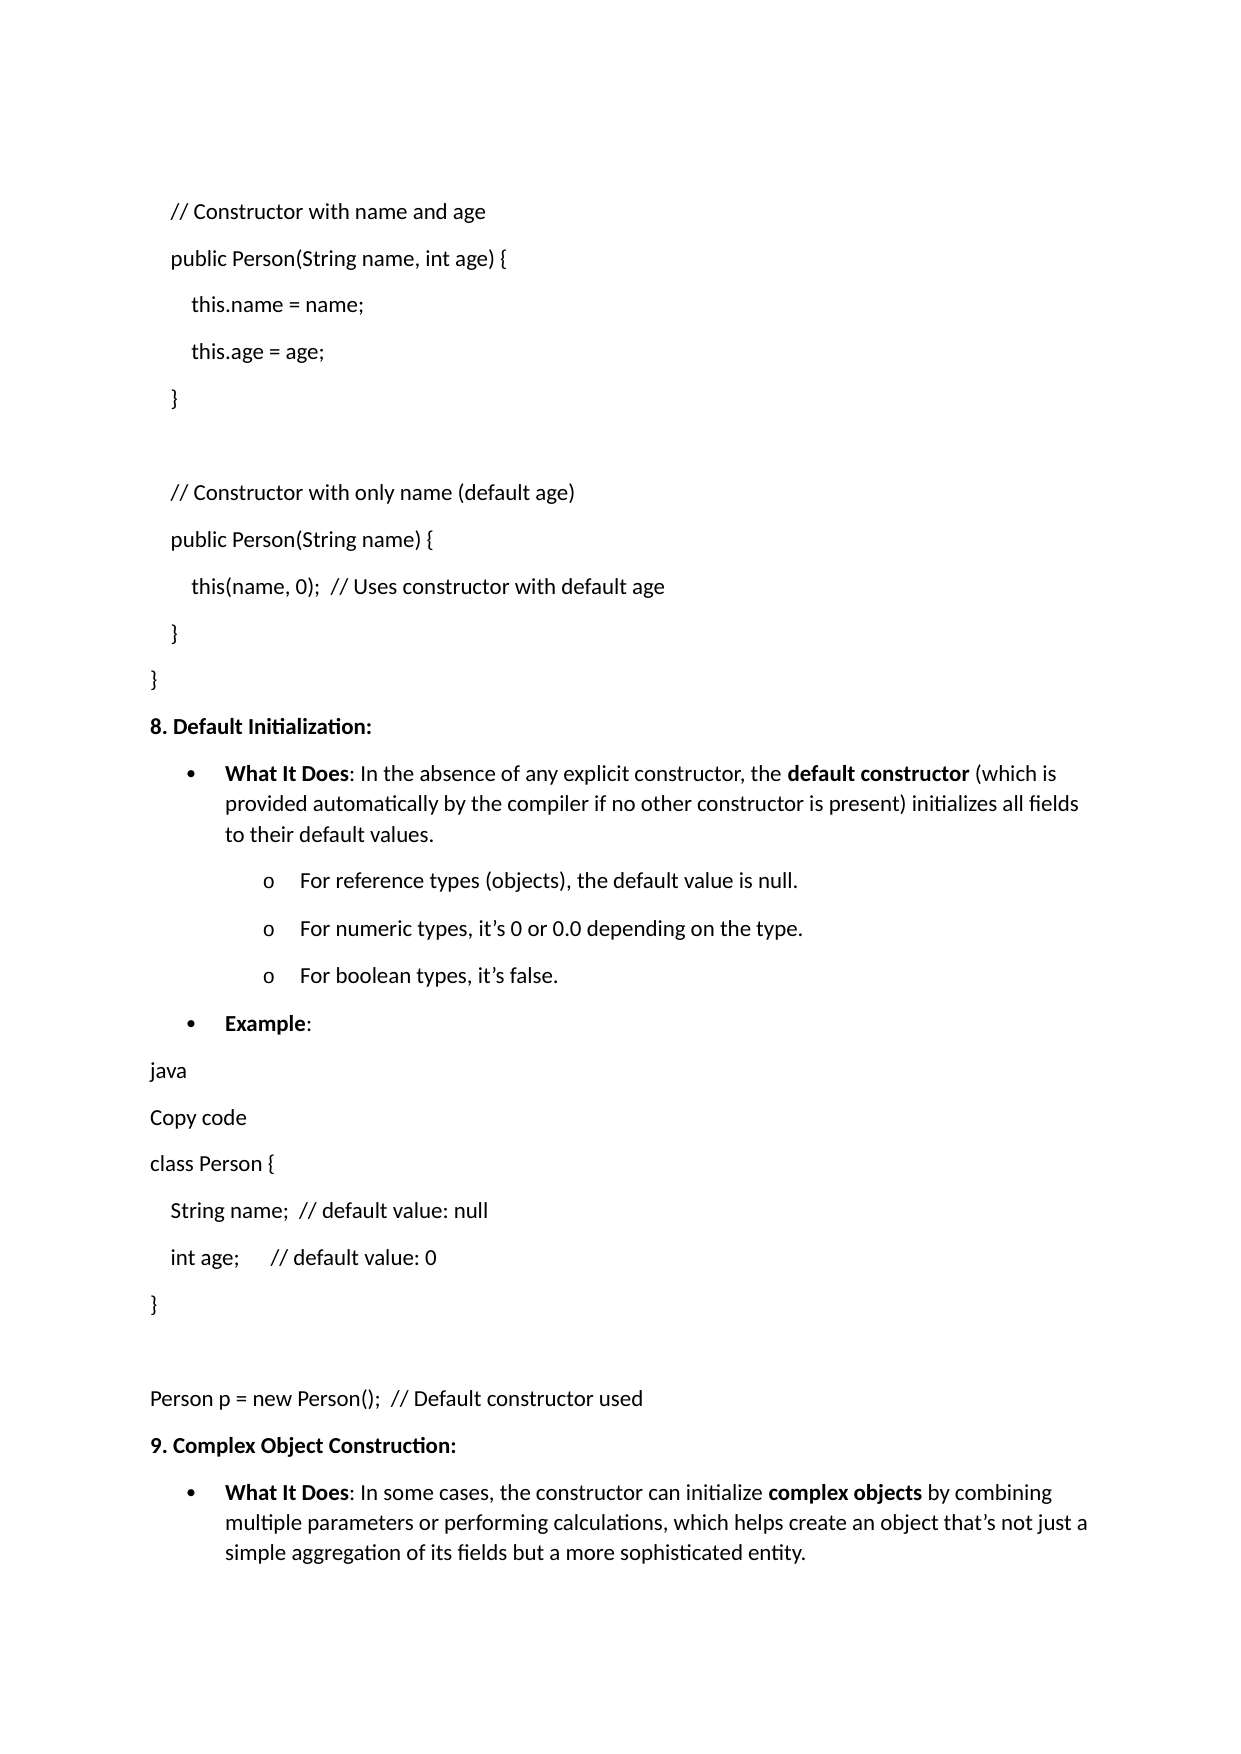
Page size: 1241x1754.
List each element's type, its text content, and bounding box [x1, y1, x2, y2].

list For boolean types, it’s false. [262, 961, 1090, 990]
text public Person(String name, int age) { [150, 244, 1090, 272]
text this(name, 0); // Uses constructor with default age [150, 572, 1090, 600]
list What It Does: In some cases, the constructor can initialize complex objects by combining multiple parameters or performing calculations, which helps create an object that’s not just a simple aggregation of its fields but a more sophisticated entity. [187, 1478, 1090, 1566]
text String name; // default value: null [150, 1196, 1090, 1224]
text Copy code [150, 1103, 1090, 1131]
text // Constructor with name and age [150, 197, 1090, 225]
text this.age = age; [150, 337, 1090, 366]
list For reference types (objects), the default value is null. [262, 867, 1090, 895]
text } [150, 666, 1090, 694]
text class Person { [150, 1149, 1090, 1177]
text this.name = name; [150, 291, 1090, 319]
text 9. Complex Object Construction: [150, 1431, 1090, 1459]
text } [150, 384, 1090, 412]
text public Person(String name) { [150, 525, 1090, 553]
text Person p = new Person(); // Default constructor used [150, 1384, 1090, 1412]
text 8. Default Initialization: [150, 712, 1090, 741]
text int age; // default value: 0 [150, 1243, 1090, 1271]
text java [150, 1056, 1090, 1084]
list Example: [187, 1009, 1090, 1037]
list What It Does: In the absence of any explicit constructor, the default constructor (which is provided automatically by the compiler if no other constructor is present) initializes all fields to their default values. [187, 759, 1090, 848]
text } [150, 1290, 1090, 1318]
text // Constructor with only name (default age) [150, 478, 1090, 506]
text } [150, 619, 1090, 647]
list For numeric types, it’s 0 or 0.0 depending on the type. [262, 914, 1090, 943]
